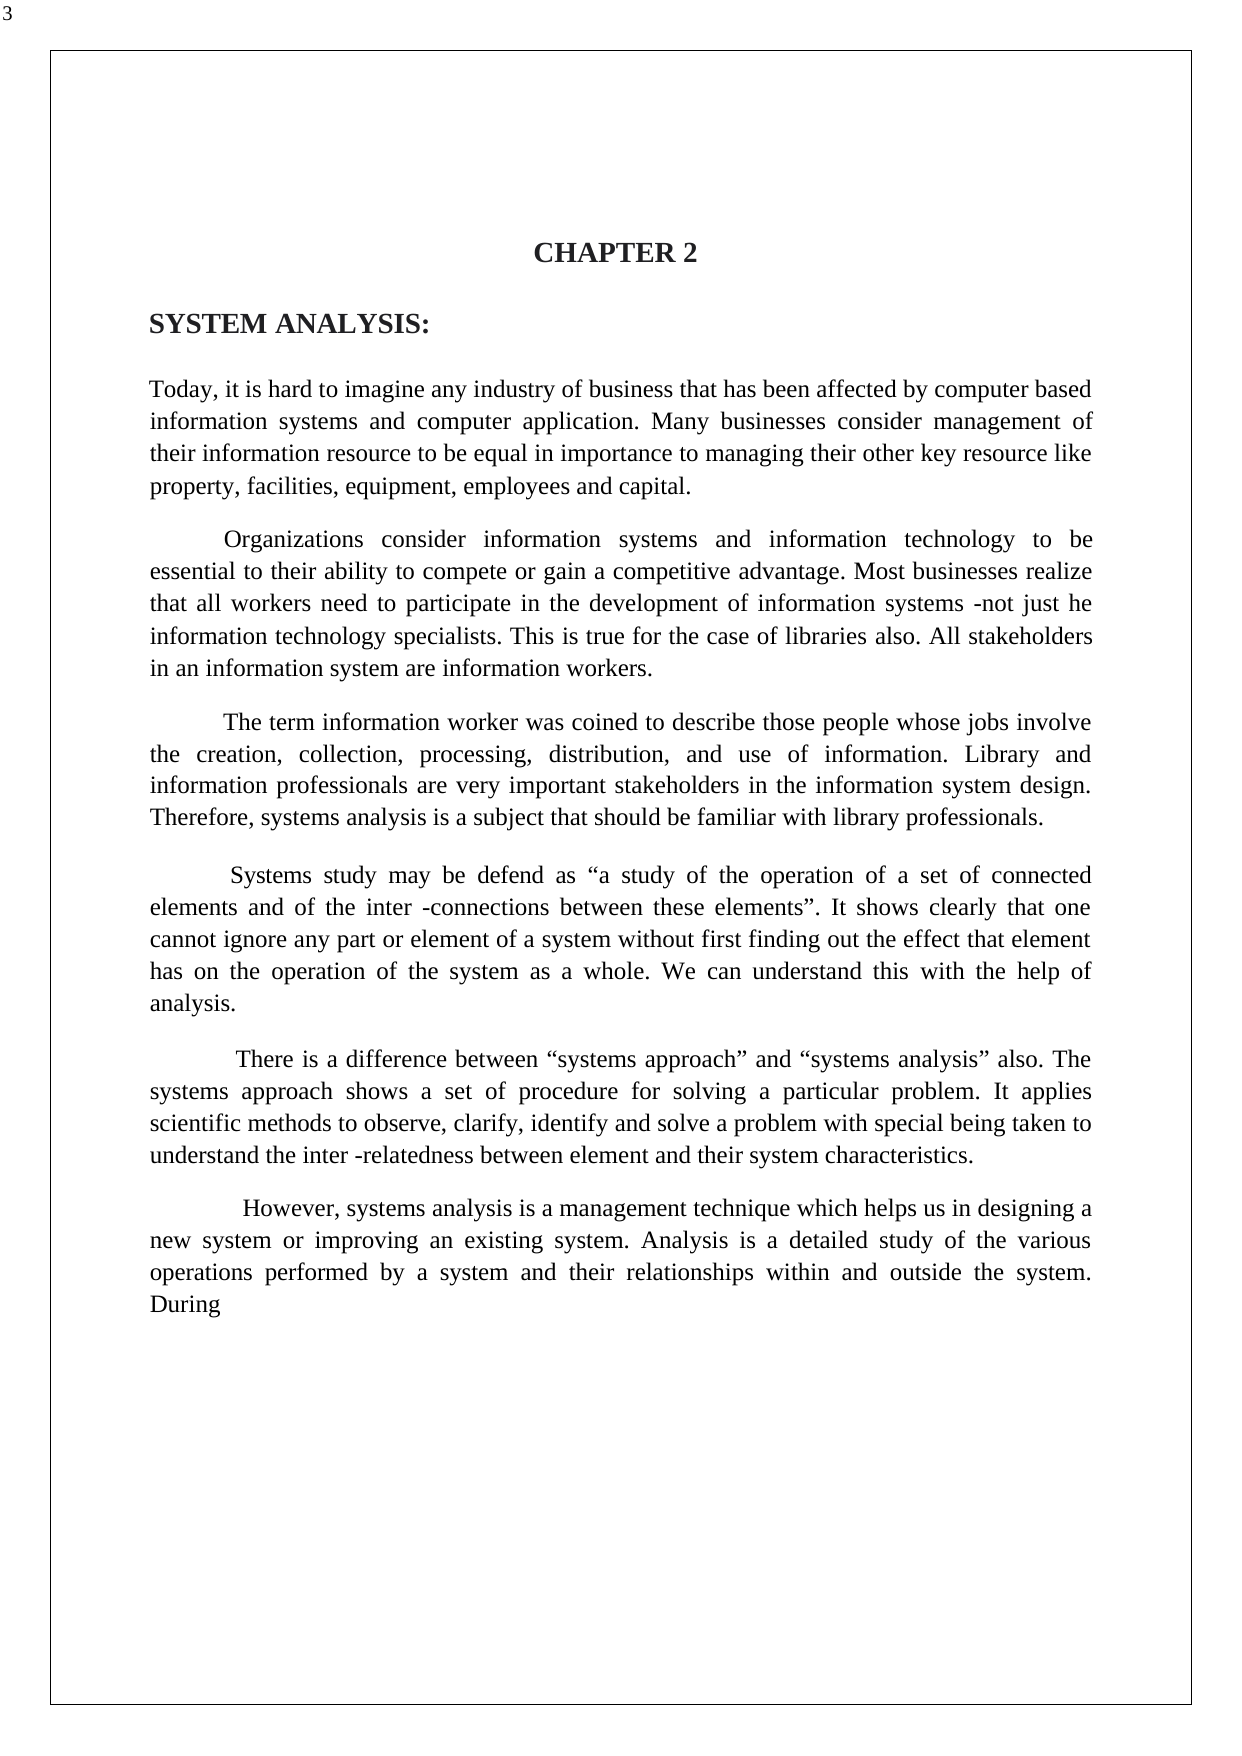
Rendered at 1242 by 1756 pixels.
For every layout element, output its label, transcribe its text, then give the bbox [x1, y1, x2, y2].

text CHAPTER 2 [151, 235, 1080, 269]
text Today, it is hard to imagine any industry of business that has been affected by computer based information systems and computer application. Many businesses consider management of their information resource to be equal in importance to managing their other key resource like property, facilities, equipment, employees and capital. [148, 374, 1093, 500]
text However, systems analysis is a management technique which helps us in designing a new system or improving an existing system. Analysis is a detailed study of the various operations performed by a system and their relationships within and outside the system. During [149, 1193, 1092, 1318]
text The term information worker was coined to describe those people whose jobs involve the creation, collection, processing, distribution, and use of information. Library and information professionals are very important stakeholders in the information system design. Therefore, systems analysis is a subject that should be familiar with library professionals. [149, 707, 1092, 831]
text Organizations consider information systems and information technology to be essential to their ability to compete or gain a competitive advantage. Most businesses realize that all workers need to participate in the development of information systems -not just he information technology specialists. This is true for the case of libraries also. All stakeholders in an information system are information workers. [149, 524, 1093, 682]
text There is a difference between “systems approach” and “systems analysis” also. The systems approach shows a set of procedure for solving a particular problem. It applies scientific methods to observe, clarify, identify and solve a problem with special being taken to understand the inter -relatedness between element and their system characteristics. [149, 1044, 1092, 1169]
text Systems study may be defend as “a study of the operation of a set of connected elements and of the inter -connections between these elements”. It shows clearly that one cannot ignore any part or element of a system without first finding out the effect that element has on the operation of the system as a whole. We can understand this with the help of analysis. [149, 860, 1093, 1017]
text SYSTEM ANALYSIS: [148, 306, 1177, 340]
